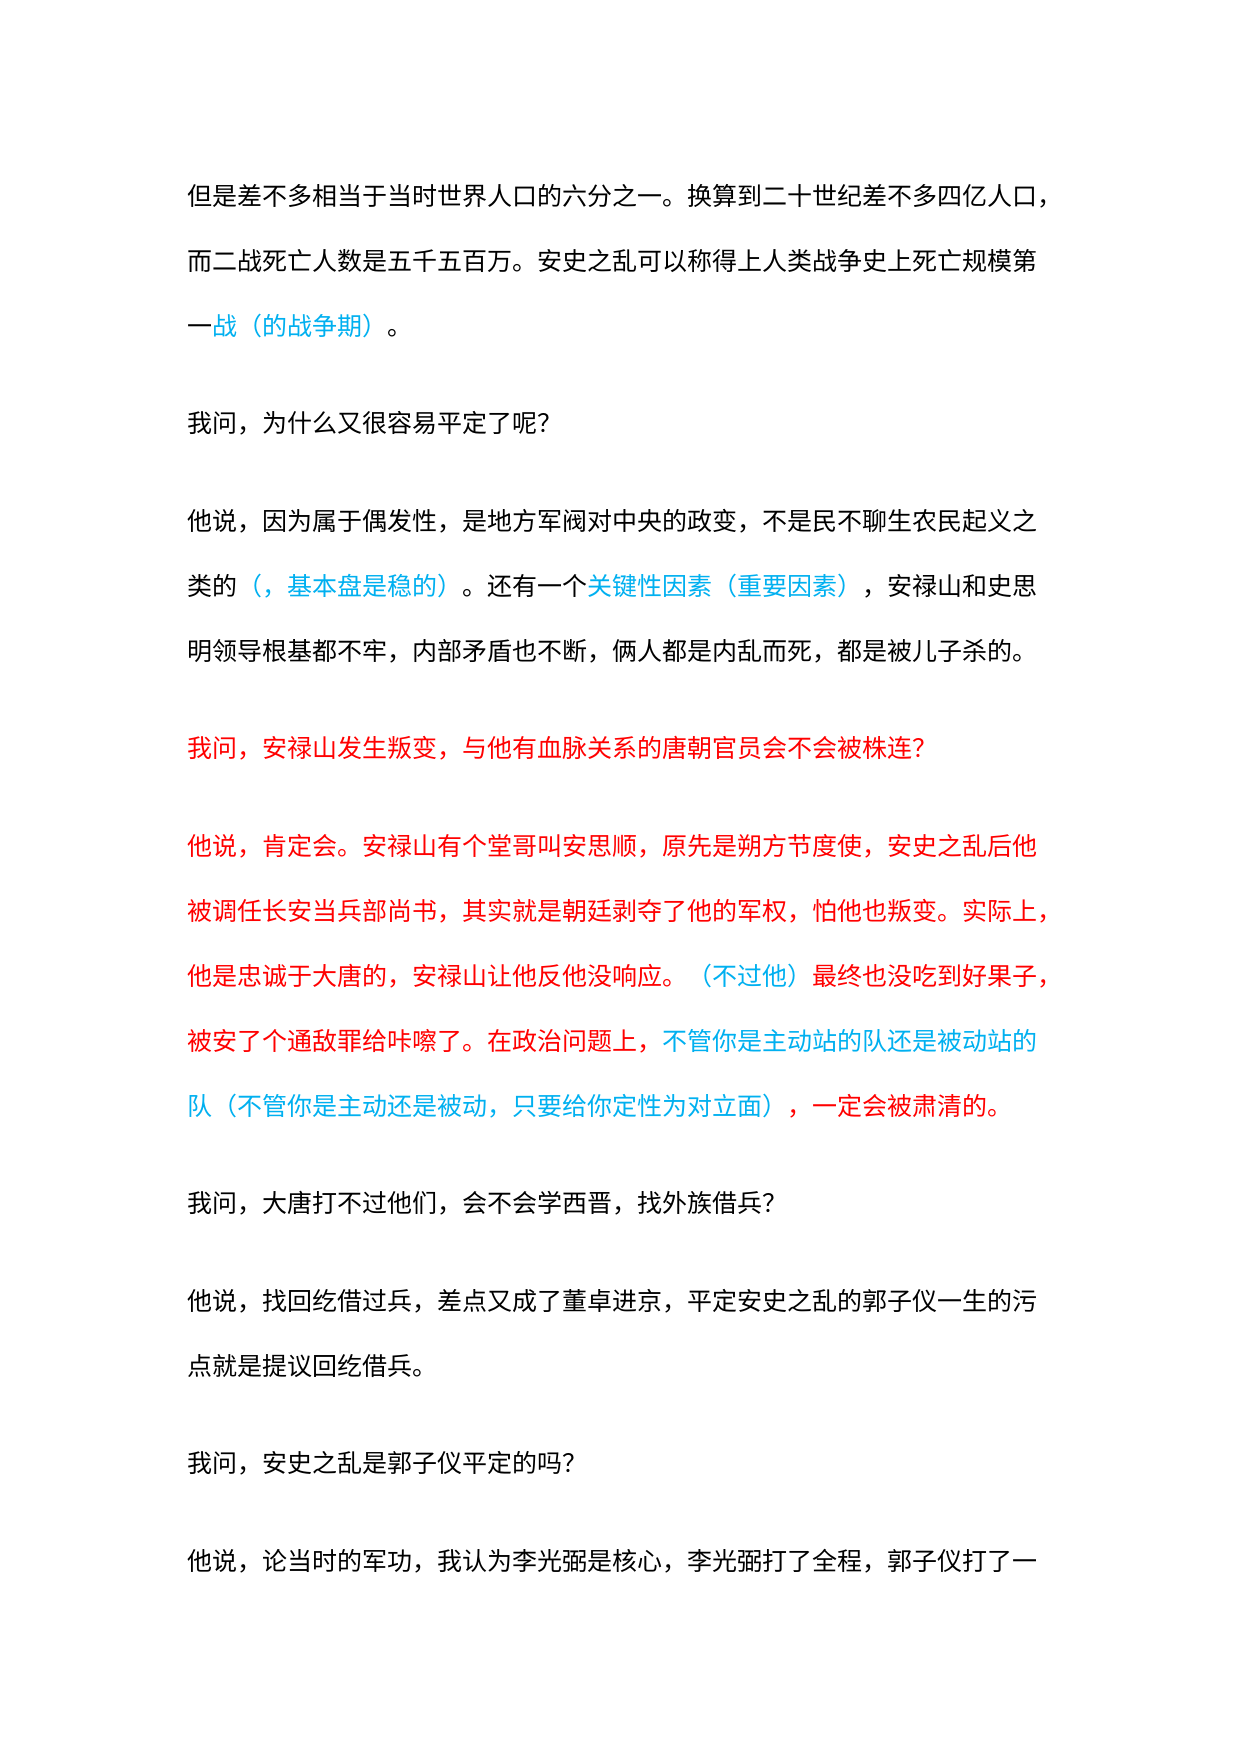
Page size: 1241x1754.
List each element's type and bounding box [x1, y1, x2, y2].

text [187, 162, 1053, 1592]
